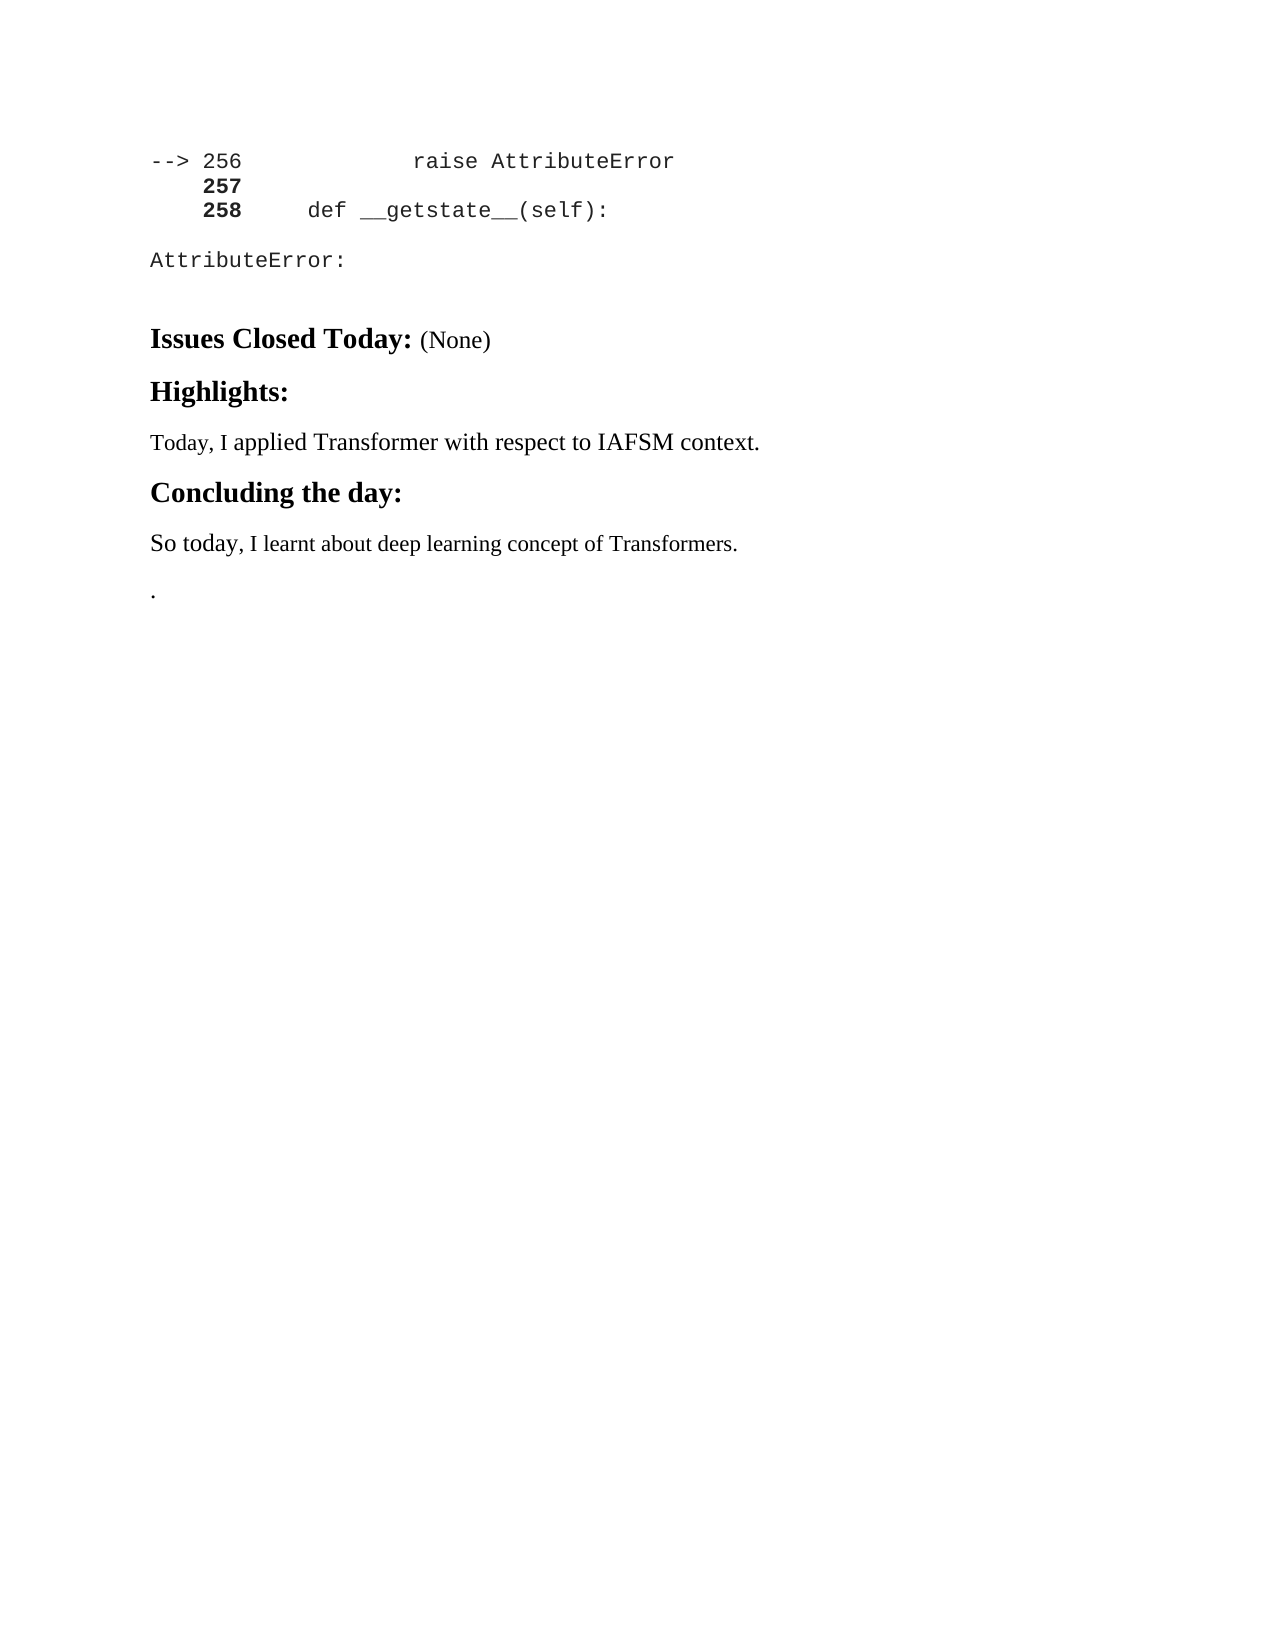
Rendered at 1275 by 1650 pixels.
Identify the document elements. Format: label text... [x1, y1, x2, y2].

text Issues Closed Today: (None) [150, 322, 1125, 355]
text Highlights: [150, 374, 1125, 408]
text Today, I applied Transformer with respect to IAFSM context. [150, 427, 1125, 456]
text . [150, 576, 1125, 604]
text So today, I learnt about deep learning concept of Transformers. [150, 528, 1125, 557]
text 257 [150, 175, 1125, 199]
text --> 256 raise AttributeError [150, 150, 1125, 175]
text Concluding the day: [150, 475, 1125, 508]
text AttributeError: [150, 249, 1125, 274]
text 258 def __getstate__(self): [150, 199, 1125, 224]
